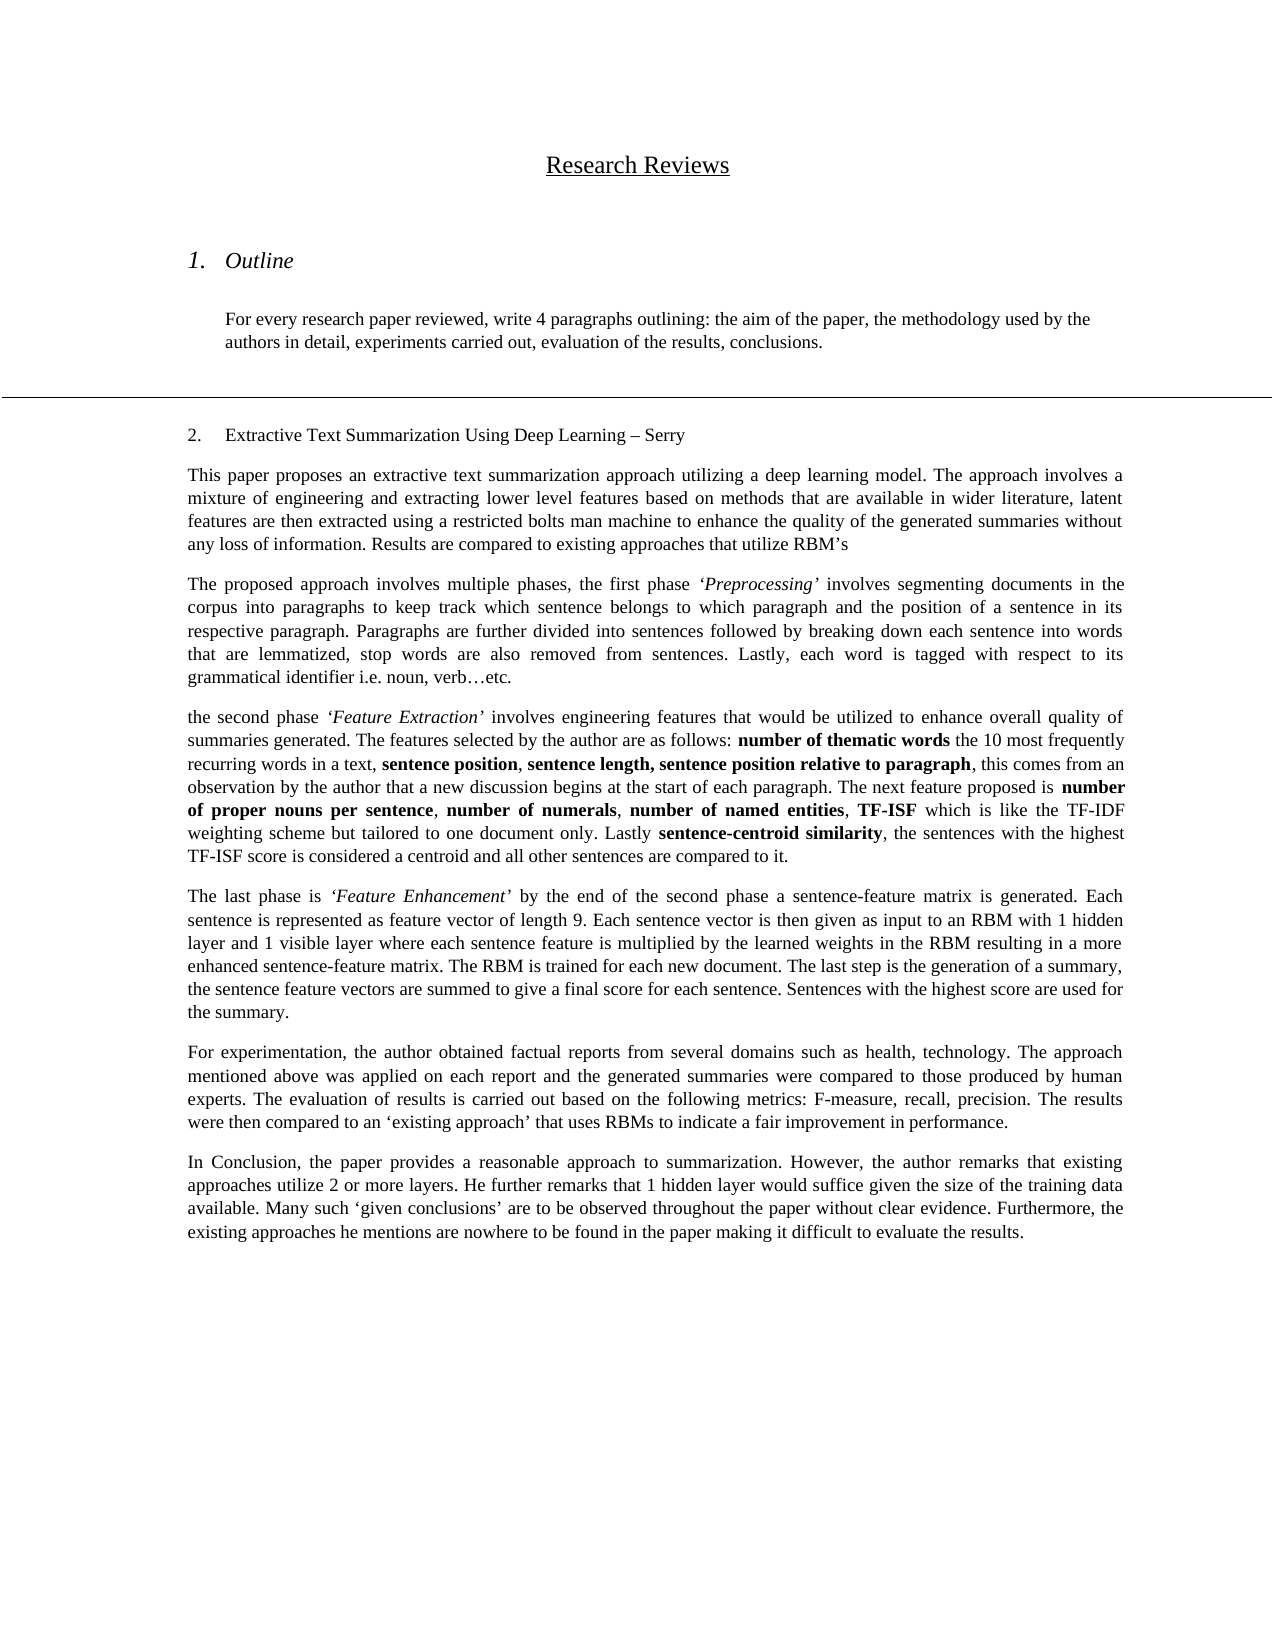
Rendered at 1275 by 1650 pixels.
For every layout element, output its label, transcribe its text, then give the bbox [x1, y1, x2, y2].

text This paper proposes an extractive text summarization approach utilizing a deep learning model. The approach involves a mixture of engineering and extracting lower level features based on methods that are available in wider literature, latent features are then extracted using a restricted bolts man machine to enhance the quality of the generated summaries without any loss of information. Results are compared to existing approaches that utilize RBM’s [187, 463, 1125, 555]
list Outline [187, 245, 1125, 274]
text The proposed approach involves multiple phases, the first phase ‘Preprocessing’ involves segmenting documents in the corpus into paragraphs to keep track which sentence belongs to which paragraph and the position of a sentence in its respective paragraph. Paragraphs are further divided into sentences followed by breaking down each sentence into words that are lemmatized, stop words are also removed from sentences. Lastly, each word is tagged with respect to its grammatical identifier i.e. noun, verb…etc. [187, 573, 1125, 688]
list Extractive Text Summarization Using Deep Learning – Serry [187, 424, 1125, 445]
text the second phase ‘Feature Extraction’ involves engineering features that would be utilized to enhance overall quality of summaries generated. The features selected by the author are as follows: number of thematic words the 10 most frequently recurring words in a text, sentence position, sentence length, sentence position relative to paragraph, this comes from an observation by the author that a new discussion begins at the start of each paragraph. The next feature proposed is number of proper nouns per sentence, number of numerals, number of named entities, TF-ISF which is like the TF-IDF weighting scheme but tailored to one document only. Lastly sentence-centroid similarity, the sentences with the highest TF-ISF score is considered a centroid and all other sentences are compared to it. [187, 706, 1125, 867]
text For experimentation, the author obtained factual reports from several domains such as health, technology. The approach mentioned above was applied on each report and the generated summaries were compared to those produced by human experts. The evaluation of results is carried out based on the following metrics: F-measure, recall, precision. The results were then compared to an ‘existing approach’ that uses RBMs to indicate a fair improvement in performance. [187, 1041, 1125, 1132]
text Research Reviews [150, 150, 1125, 179]
text The last phase is ‘Feature Enhancement’ by the end of the second phase a sentence-feature matrix is generated. Each sentence is represented as feature vector of length 9. Each sentence vector is then given as input to an RBM with 1 hidden layer and 1 visible layer where each sentence feature is multiplied by the learned weights in the RBM resulting in a more enhanced sentence-feature matrix. The RBM is trained for each new document. The last step is the generation of a summary, the sentence feature vectors are summed to give a final score for each sentence. Sentences with the highest score are used for the summary. [187, 885, 1125, 1023]
list For every research paper reviewed, write 4 paragraphs outlining: the aim of the paper, the methodology used by the authors in detail, experiments carried out, evaluation of the results, conclusions. [225, 307, 1125, 352]
text In Conclusion, the paper provides a reasonable approach to summarization. However, the author remarks that existing approaches utilize 2 or more layers. He further remarks that 1 hidden layer would suffice given the size of the training data available. Many such ‘given conclusions’ are to be observed throughout the paper without clear evidence. Furthermore, the existing approaches he mentions are nowhere to be found in the paper making it difficult to evaluate the results. [187, 1151, 1125, 1242]
